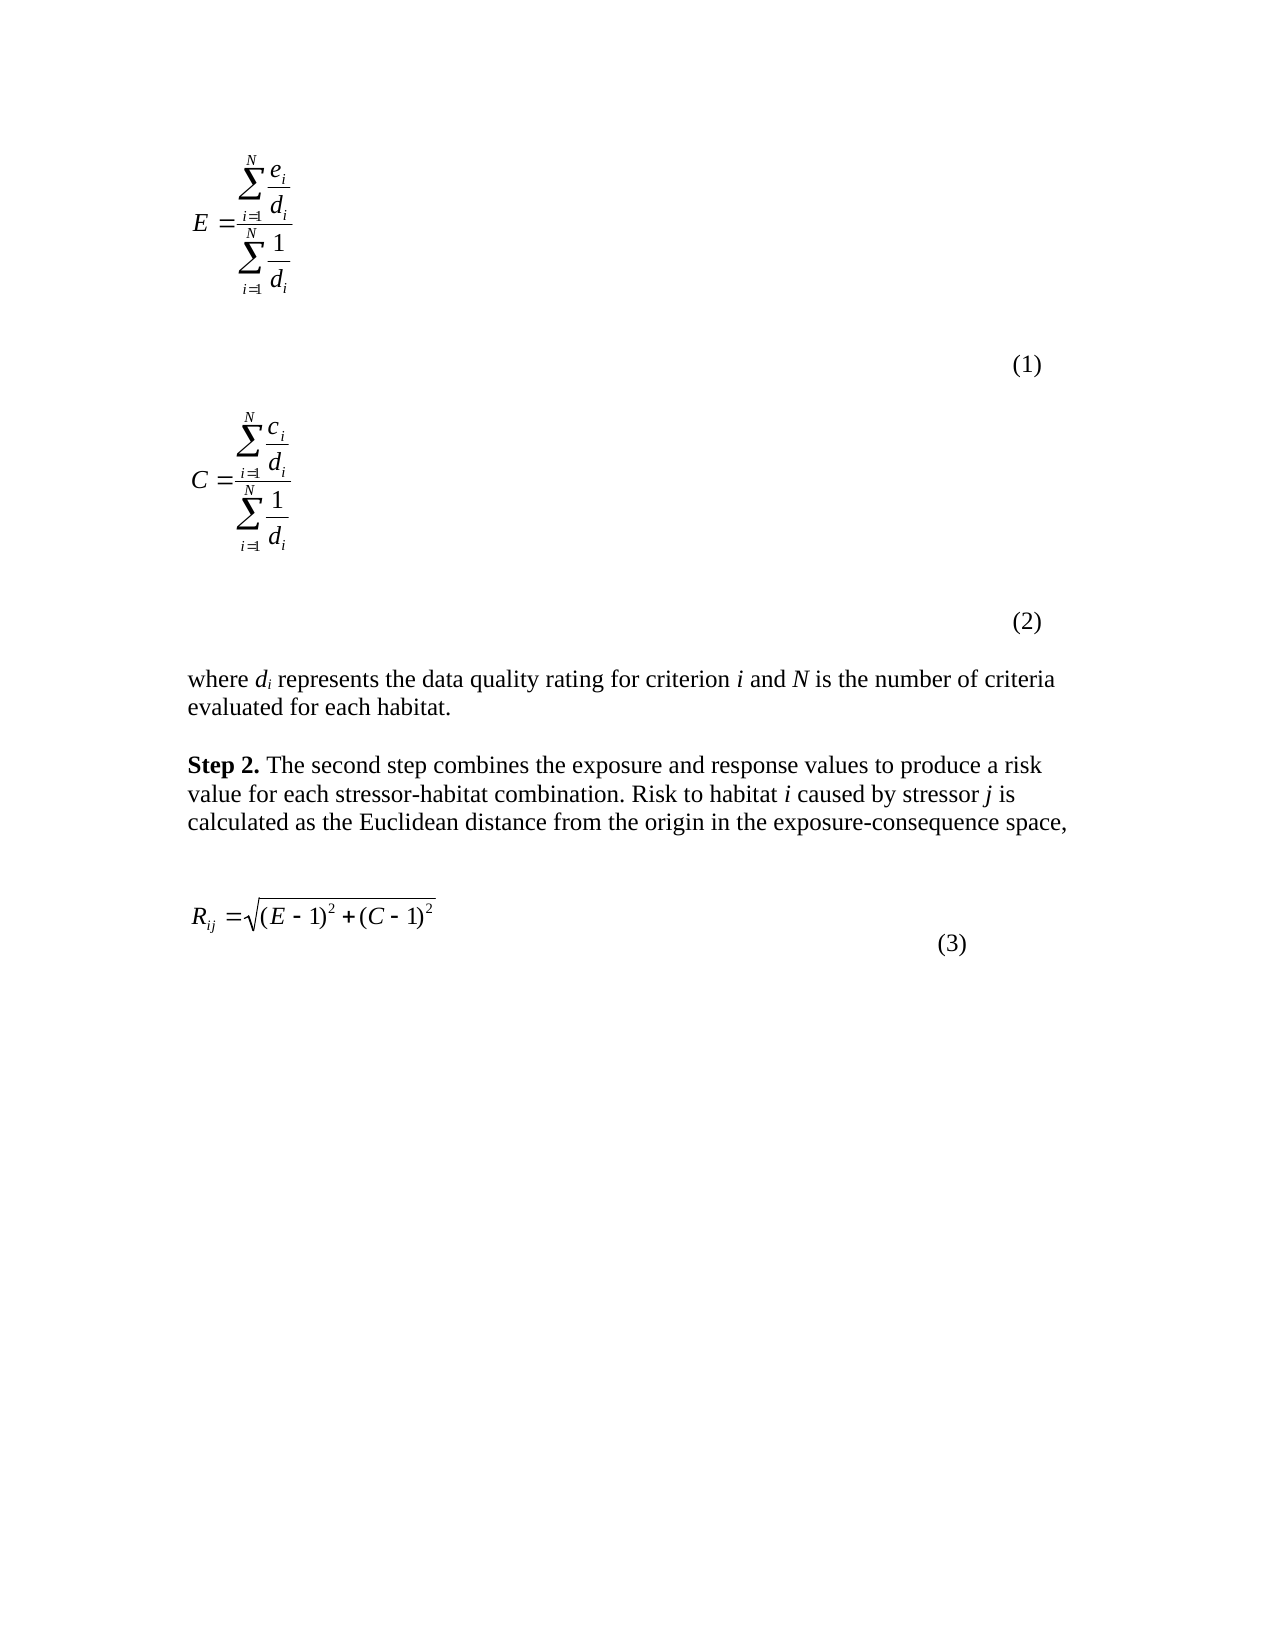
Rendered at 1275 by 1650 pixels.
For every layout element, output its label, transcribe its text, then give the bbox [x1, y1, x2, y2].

text where di represents the data quality rating for criterion i and N is the number of criteria evaluated for each habitat. [187, 664, 1087, 721]
text (2) [187, 407, 1087, 635]
text (1) [187, 150, 1087, 378]
text (3) [187, 894, 1087, 957]
text Step 2. The second step combines the exposure and response values to produce a risk value for each stressor-habitat combination. Risk to habitat i caused by stressor j is calculated as the Euclidean distance from the origin in the exposure-consequence space, [187, 750, 1087, 836]
